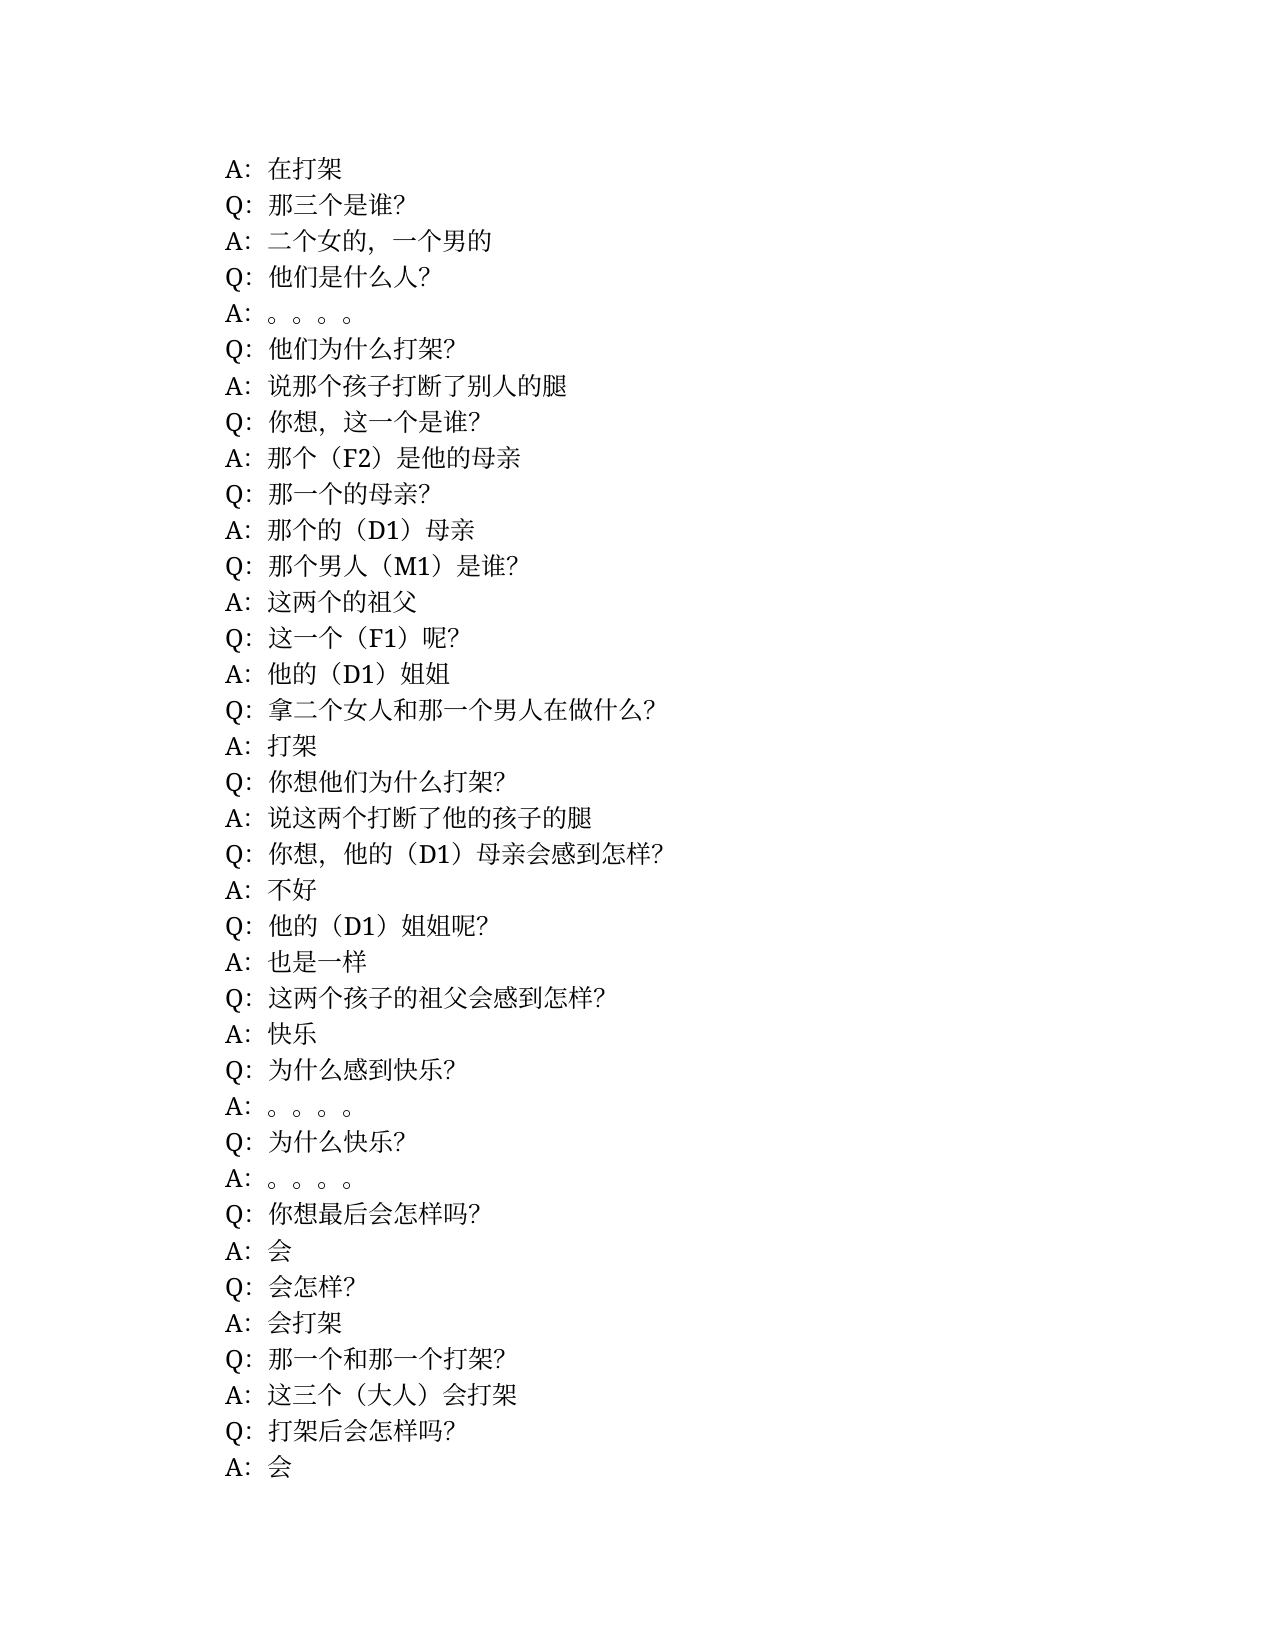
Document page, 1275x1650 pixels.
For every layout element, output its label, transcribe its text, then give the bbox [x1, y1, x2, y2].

list Q：那一个和那一个打架？ [225, 1339, 1125, 1375]
list A：这三个（大人）会打架 [225, 1375, 1125, 1411]
list A：他的（D1）姐姐 [225, 654, 1125, 691]
list A：说这两个打断了他的孩子的腿 [225, 799, 1125, 835]
list A：在打架 [225, 150, 1125, 186]
list Q：为什么感到快乐？ [225, 1051, 1125, 1087]
list Q：你想最后会怎样吗？ [225, 1195, 1125, 1231]
list A：也是一样 [225, 943, 1125, 979]
list A：说那个孩子打断了别人的腿 [225, 366, 1125, 402]
list Q：那个男人（M1）是谁？ [225, 546, 1125, 582]
list Q：他们为什么打架？ [225, 330, 1125, 366]
list A：。。。。 [225, 1087, 1125, 1123]
list Q：他的（D1）姐姐呢？ [225, 907, 1125, 943]
list A：二个女的，一个男的 [225, 222, 1125, 258]
list A：。。。。 [225, 294, 1125, 330]
list A：不好 [225, 871, 1125, 907]
list Q：拿二个女人和那一个男人在做什么？ [225, 691, 1125, 727]
list Q：你想，这一个是谁？ [225, 402, 1125, 438]
list Q：这一个（F1）呢？ [225, 618, 1125, 654]
list Q：为什么快乐？ [225, 1123, 1125, 1159]
list A：快乐 [225, 1015, 1125, 1051]
list Q：你想，他的（D1）母亲会感到怎样？ [225, 835, 1125, 871]
list Q：他们是什么人？ [225, 258, 1125, 294]
list A：会 [225, 1447, 1125, 1483]
list Q：这两个孩子的祖父会感到怎样？ [225, 979, 1125, 1015]
list A：。。。。 [225, 1159, 1125, 1195]
list Q：那一个的母亲？ [225, 474, 1125, 510]
list A：这两个的祖父 [225, 582, 1125, 618]
list Q：那三个是谁？ [225, 186, 1125, 222]
list A：会打架 [225, 1303, 1125, 1339]
list A：会 [225, 1231, 1125, 1267]
list A：那个的（D1）母亲 [225, 510, 1125, 546]
list Q：你想他们为什么打架？ [225, 763, 1125, 799]
list Q：打架后会怎样吗？ [225, 1411, 1125, 1447]
list A：那个（F2）是他的母亲 [225, 438, 1125, 474]
list A：打架 [225, 727, 1125, 763]
list Q：会怎样？ [225, 1267, 1125, 1303]
